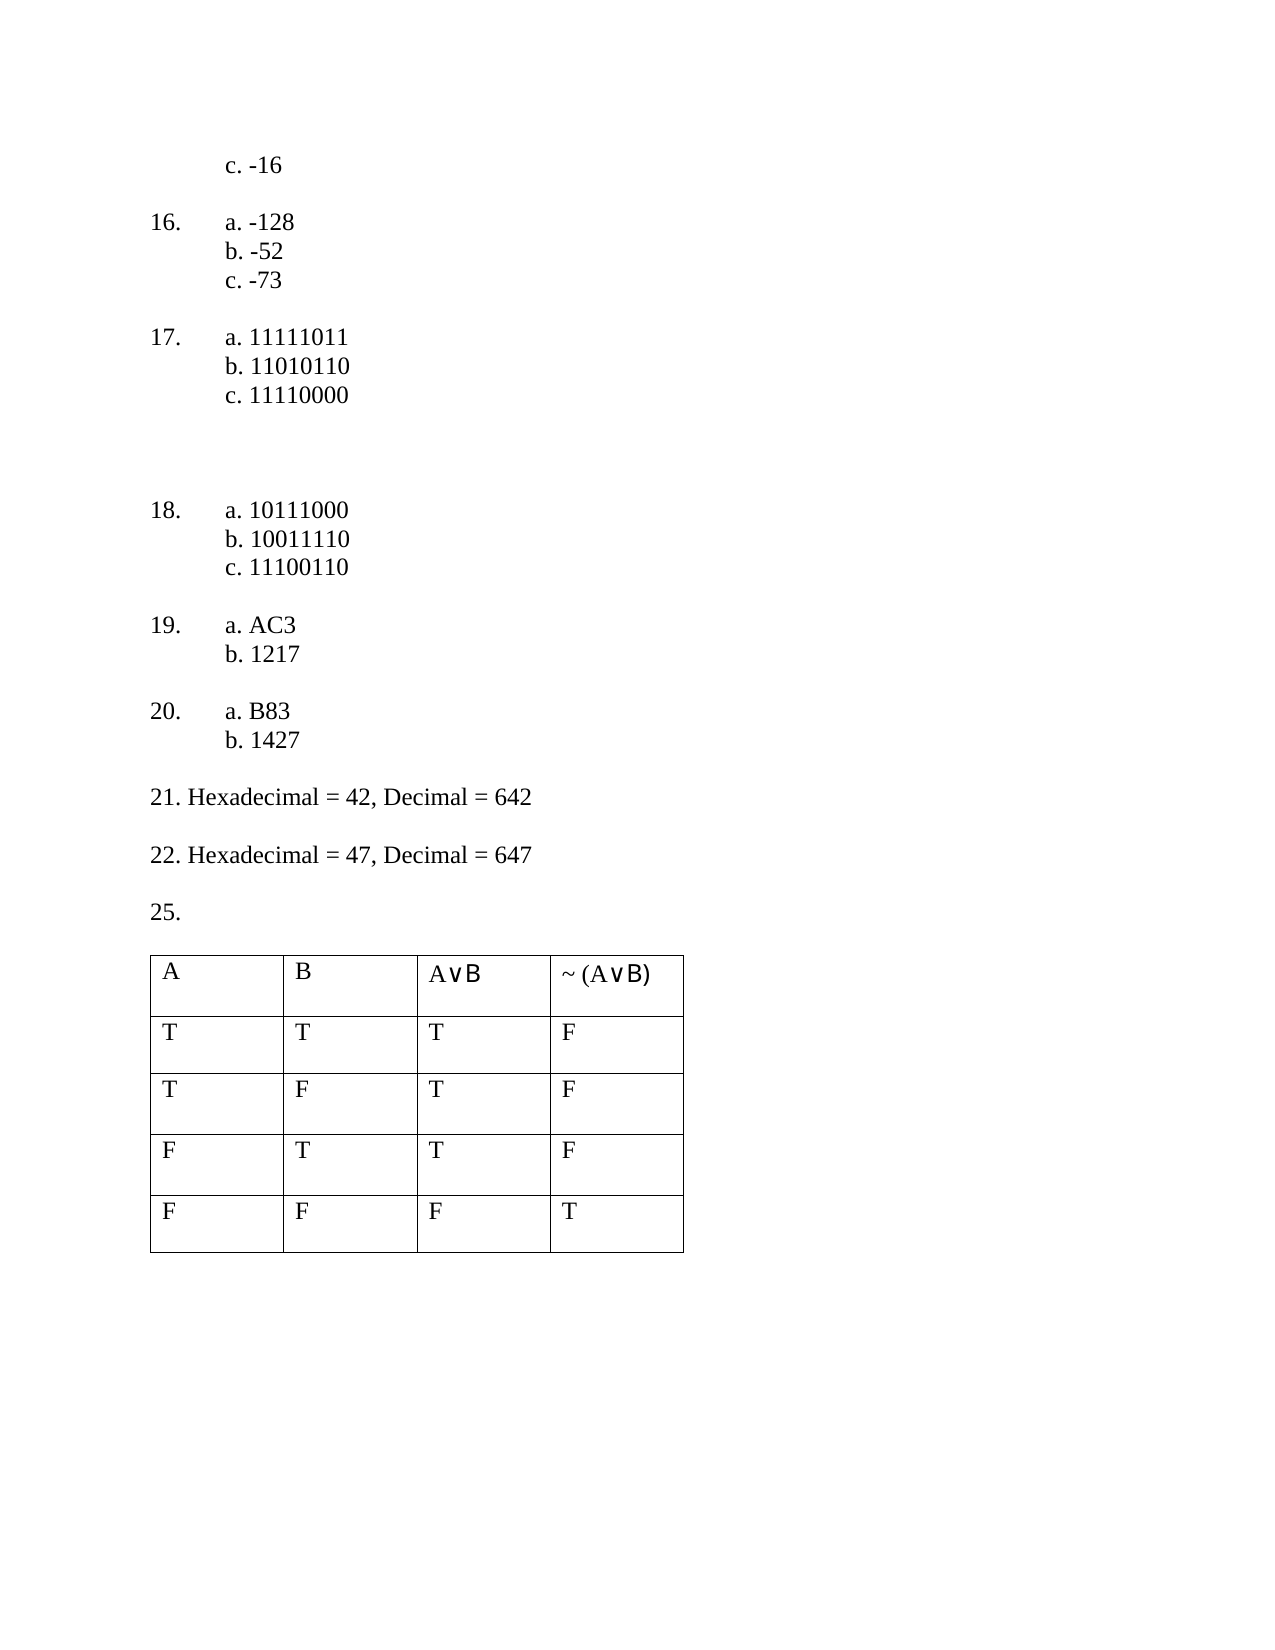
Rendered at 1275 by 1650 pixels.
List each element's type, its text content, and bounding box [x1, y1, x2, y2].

table_cell F [284, 1074, 417, 1134]
table_cell F [151, 1196, 283, 1252]
text b. 1217 [150, 639, 1125, 667]
text 22. Hexadecimal = 47, Decimal = 647 [150, 840, 1125, 869]
text 16. a. -128 [150, 207, 1125, 236]
table_cell F [551, 1017, 683, 1073]
text c. -16 [150, 150, 1125, 179]
table_header A∨B [418, 956, 550, 1016]
text b. -52 [150, 236, 1125, 265]
table_cell T [151, 1017, 283, 1073]
table_cell F [284, 1196, 417, 1252]
table_header ~ (A∨B) [551, 956, 683, 1016]
table_cell T [418, 1017, 550, 1073]
table_cell T [151, 1074, 283, 1134]
table_cell F [551, 1135, 683, 1195]
table_cell F [551, 1074, 683, 1134]
text b. 10011110 [150, 524, 1125, 552]
text c. 11110000 [150, 380, 1125, 409]
text b. 1427 [150, 725, 1125, 754]
text b. 11010110 [150, 351, 1125, 380]
table_cell T [284, 1017, 417, 1073]
table_cell T [551, 1196, 683, 1252]
text c. 11100110 [150, 552, 1125, 581]
table_header B [284, 956, 417, 1016]
text 25. [150, 897, 1125, 926]
table_cell F [151, 1135, 283, 1195]
text 17. a. 11111011 [150, 322, 1125, 351]
text 19. a. AC3 [150, 610, 1125, 639]
text 21. Hexadecimal = 42, Decimal = 642 [150, 782, 1125, 811]
text 18. a. 10111000 [150, 495, 1125, 524]
table_cell T [284, 1135, 417, 1195]
table_cell T [418, 1074, 550, 1134]
text c. -73 [150, 265, 1125, 294]
table_cell T [418, 1135, 550, 1195]
table_header A [151, 956, 283, 1016]
text 20. a. B83 [150, 696, 1125, 725]
table_cell F [418, 1196, 550, 1252]
